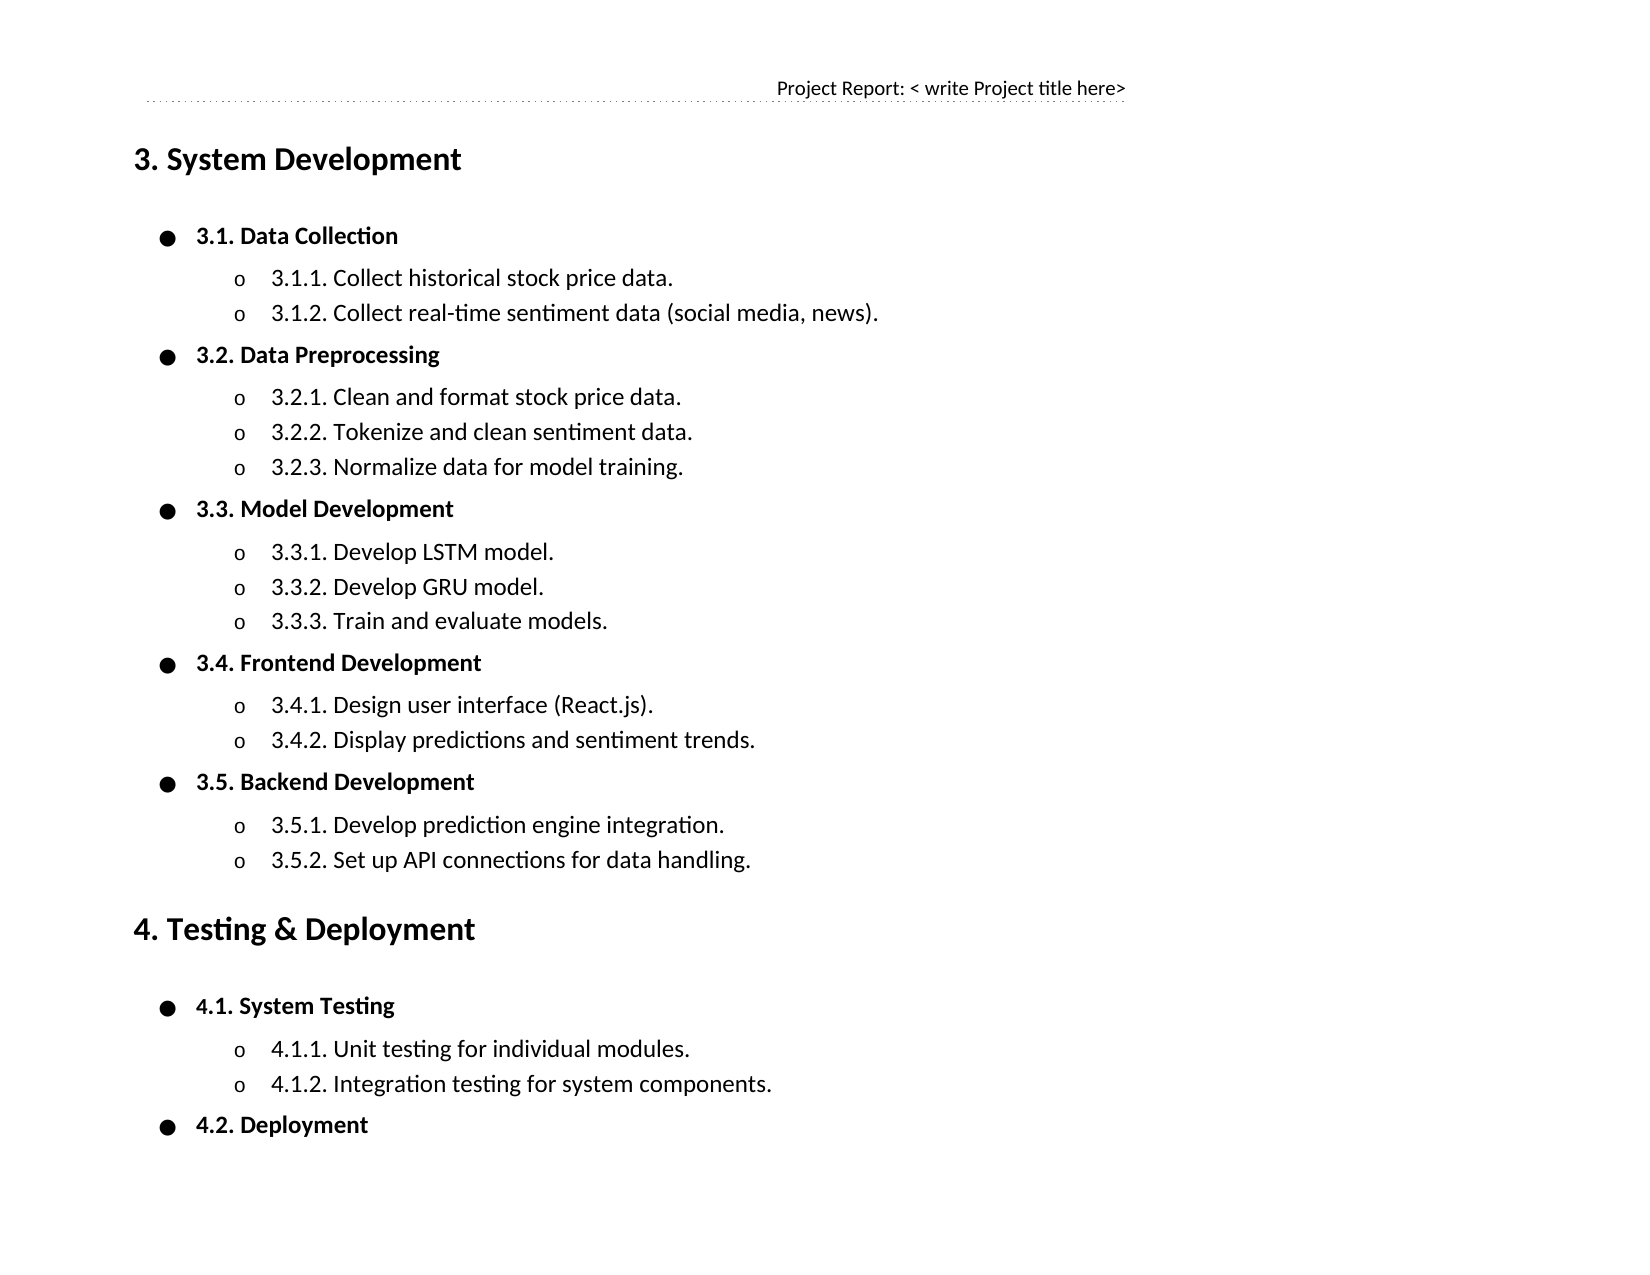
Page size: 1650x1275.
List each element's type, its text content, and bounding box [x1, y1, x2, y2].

list 3.5. Backend Development [158, 760, 1510, 802]
list 4.2. Deployment [158, 1103, 1510, 1146]
list 3.2.2. Tokenize and clean sentiment data. [233, 417, 1510, 447]
list 3.2.1. Clean and format stock price data. [233, 382, 1510, 412]
list 3.3.2. Develop GRU model. [233, 571, 1510, 601]
list 3.3.3. Train and evaluate models. [233, 606, 1510, 636]
subtitle 4. Testing & Deployment [133, 908, 1510, 949]
subtitle 3. System Development [133, 137, 1510, 178]
list 3.1.2. Collect real-time sentiment data (social media, news). [233, 297, 1510, 328]
list 3.3. Model Development [158, 487, 1510, 529]
list 4.1. System Testing [158, 984, 1510, 1027]
list 3.5.1. Develop prediction engine integration. [233, 809, 1510, 839]
list 4.1.1. Unit testing for individual modules. [233, 1033, 1510, 1063]
list 3.4. Frontend Development [158, 641, 1510, 683]
list 3.2.3. Normalize data for model training. [233, 452, 1510, 482]
list 3.4.2. Display predictions and sentiment trends. [233, 725, 1510, 755]
list 3.2. Data Preprocessing [158, 332, 1510, 375]
list 3.5.2. Set up API connections for data handling. [233, 844, 1510, 874]
list 3.1.1. Collect historical stock price data. [233, 262, 1510, 293]
list 3.1. Data Collection [158, 213, 1510, 256]
list 3.3.1. Develop LSTM model. [233, 536, 1510, 566]
list 4.1.2. Integration testing for system components. [233, 1068, 1510, 1098]
list 3.4.1. Design user interface (React.js). [233, 690, 1510, 720]
